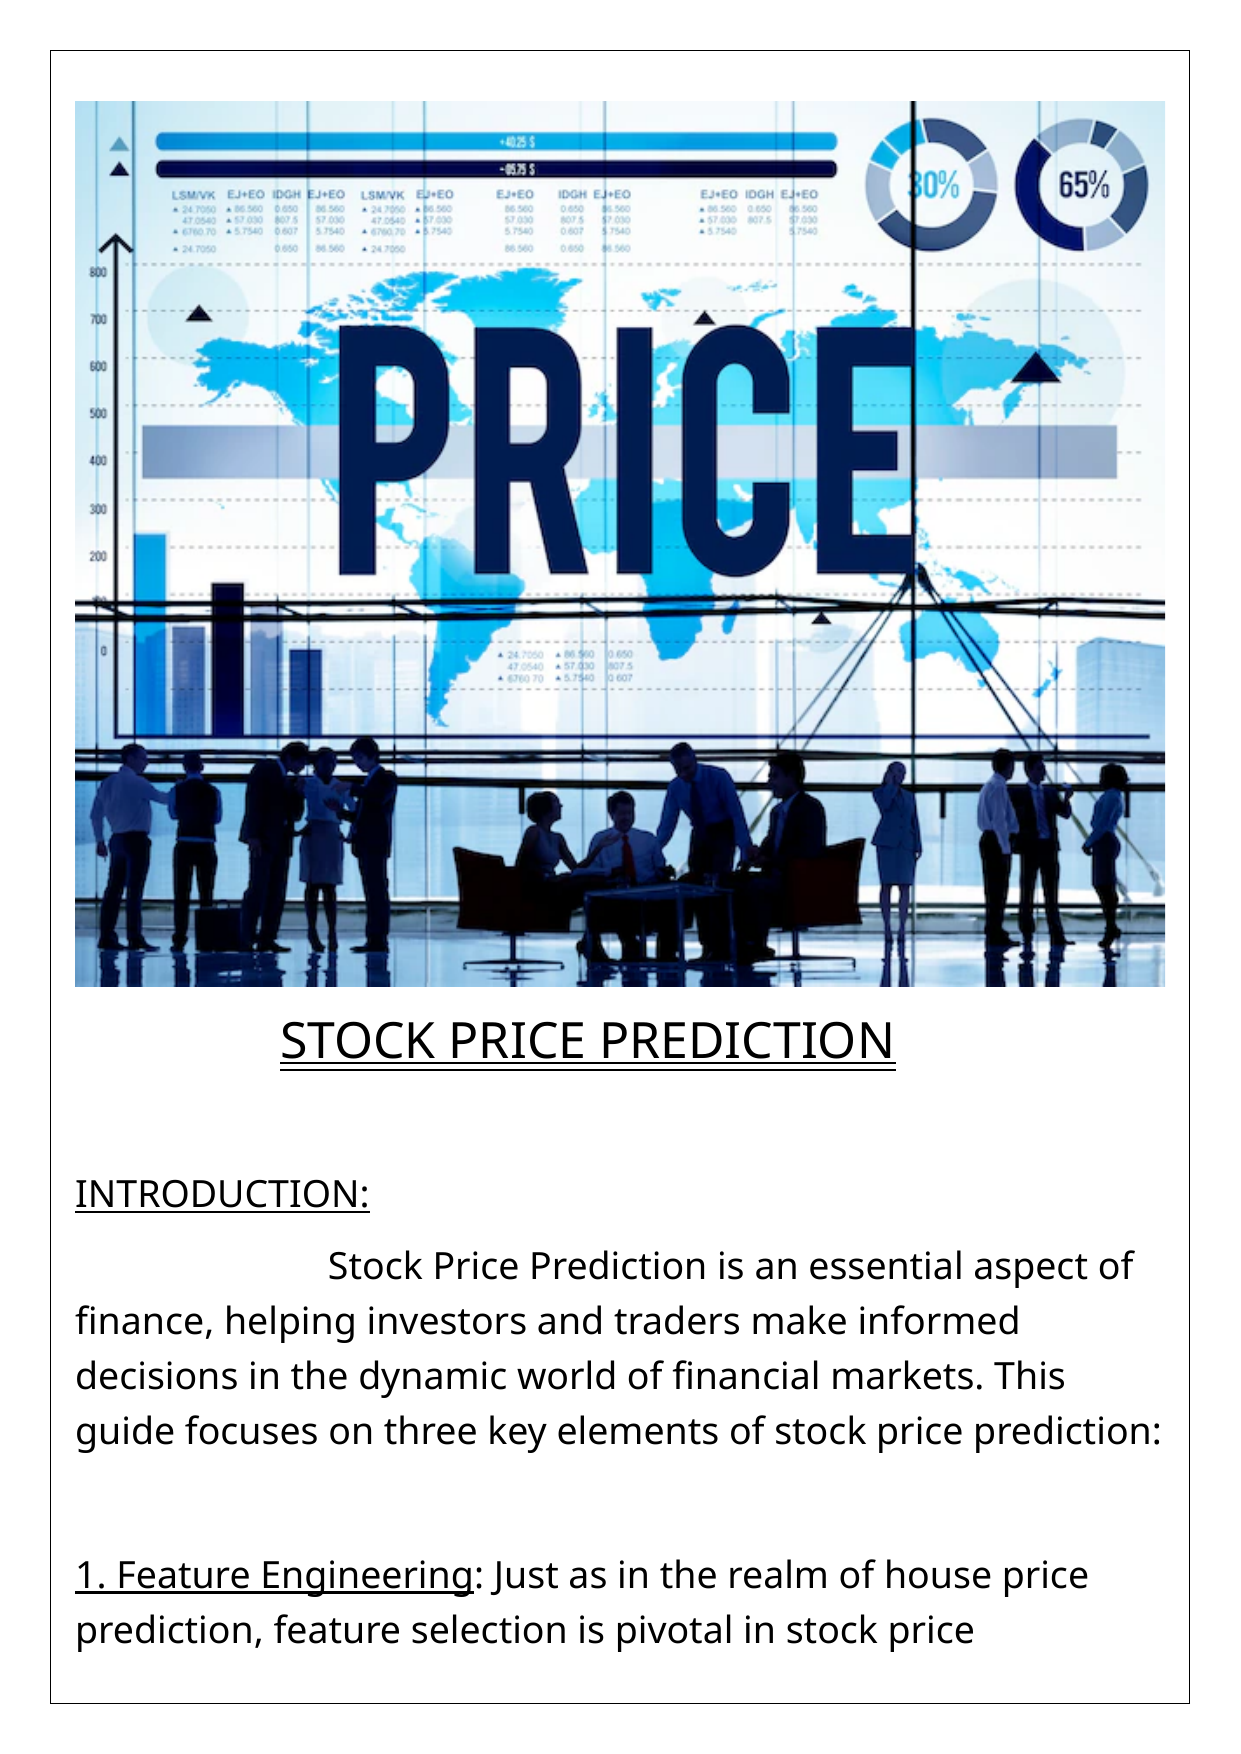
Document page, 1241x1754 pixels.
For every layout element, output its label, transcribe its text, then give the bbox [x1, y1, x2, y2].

text STOCK PRICE PREDICTION [75, 1005, 1165, 1073]
text Stock Price Prediction is an essential aspect of finance, helping investors and traders make informed decisions in the dynamic world of financial markets. This guide focuses on three key elements of stock price prediction: [75, 1239, 1165, 1455]
picture [75, 101, 1166, 987]
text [75, 1548, 1165, 1654]
text INTRODUCTION: [75, 1167, 1165, 1218]
